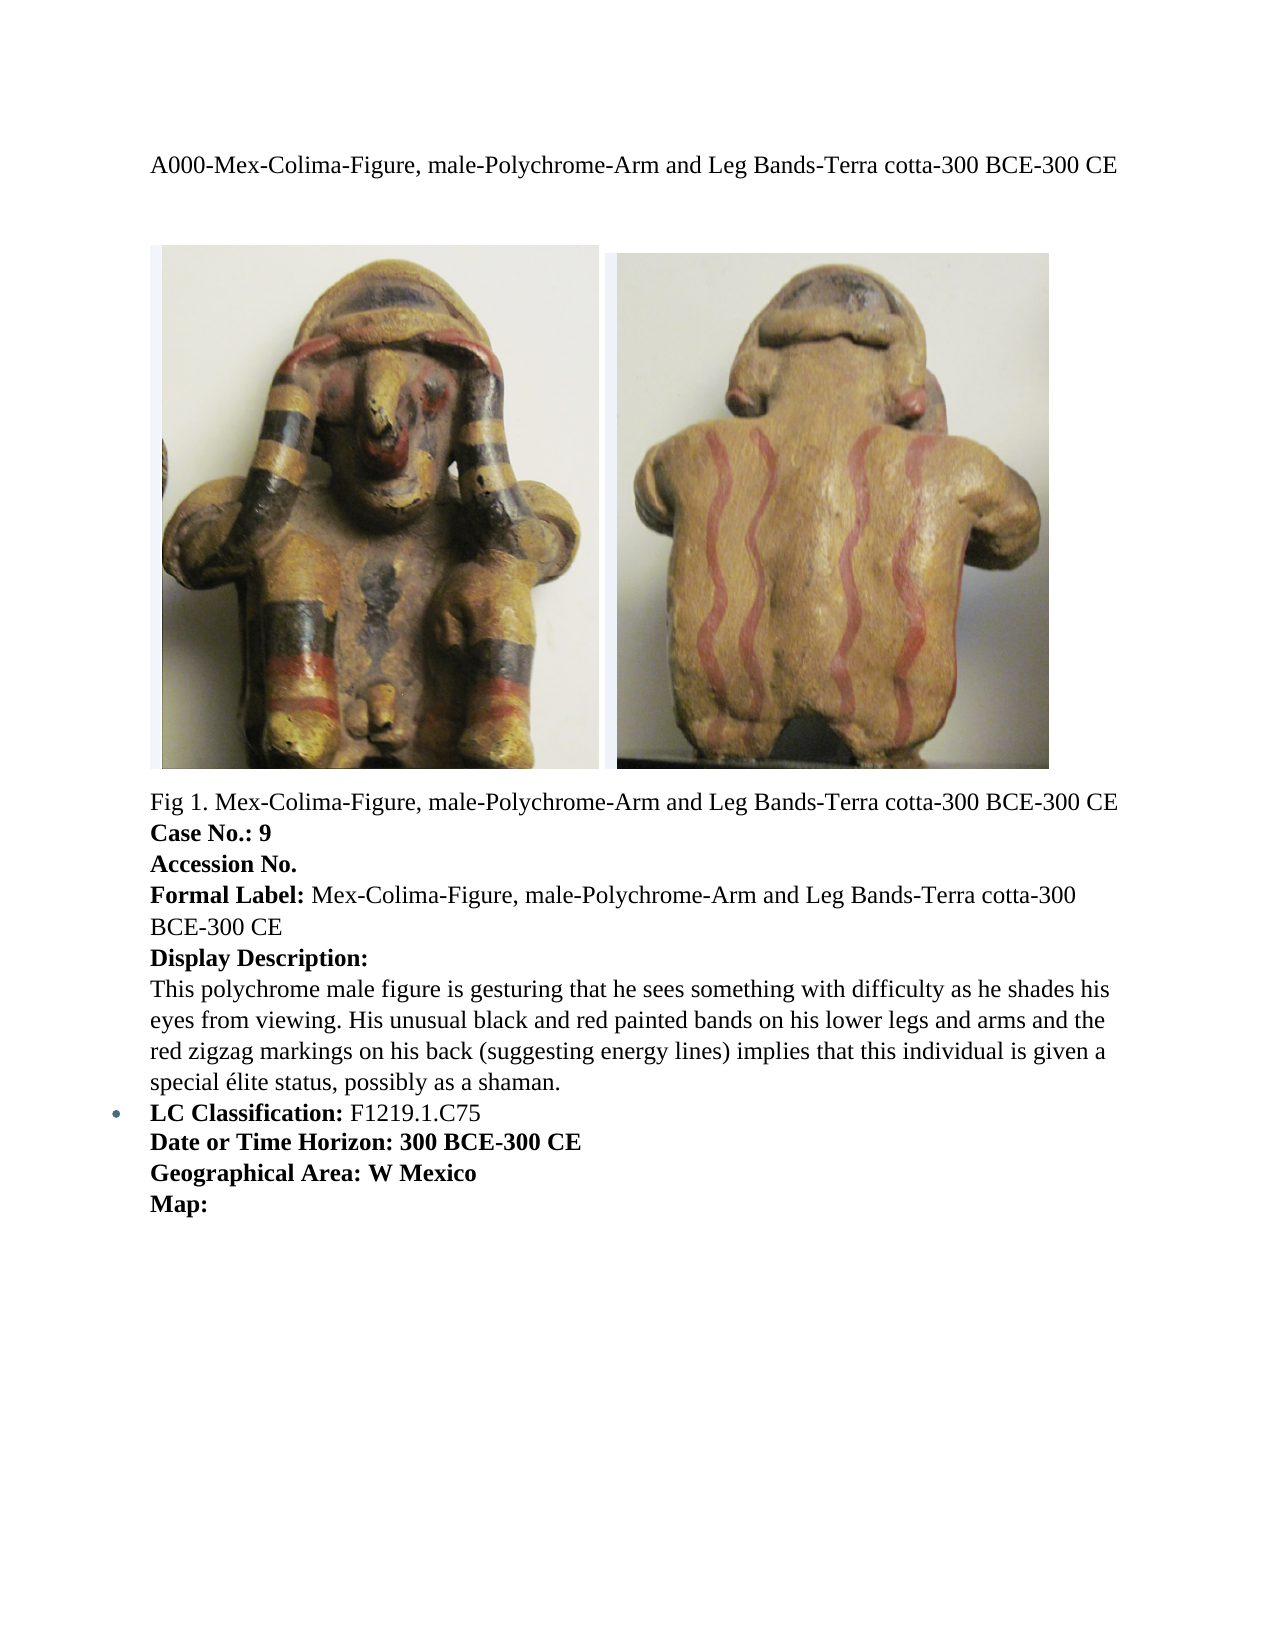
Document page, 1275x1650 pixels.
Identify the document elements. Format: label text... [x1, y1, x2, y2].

list LC Classification: F1219.1.C75 [112, 1098, 1125, 1127]
text Geographical Area: W Mexico [150, 1158, 1125, 1186]
text Case No.: 9 [150, 818, 1125, 847]
text Map: [150, 1189, 1125, 1217]
text Accession No. [150, 849, 1125, 878]
text Date or Time Horizon: 300 BCE-300 CE [150, 1127, 1125, 1155]
text Fig 1. Mex-Colima-Figure, male-Polychrome-Arm and Leg Bands-Terra cotta-300 BCE-300 CE [150, 787, 1125, 816]
picture [150, 245, 599, 769]
text A000-Mex-Colima-Figure, male-Polychrome-Arm and Leg Bands-Terra cotta-300 BCE-300 CE [150, 150, 1125, 179]
text This polychrome male figure is gesturing that he sees something with difficulty as he shades his eyes from viewing. His unusual black and red painted bands on his lower legs and arms and the red zigzag markings on his back (suggesting energy lines) implies that this individual is given a special élite status, possibly as a shaman. [150, 974, 1125, 1096]
text Display Description: [150, 943, 1125, 971]
text Formal Label: Mex-Colima-Figure, male-Polychrome-Arm and Leg Bands-Terra cotta-300 BCE-300 CE [150, 881, 1125, 940]
picture [604, 253, 1049, 769]
